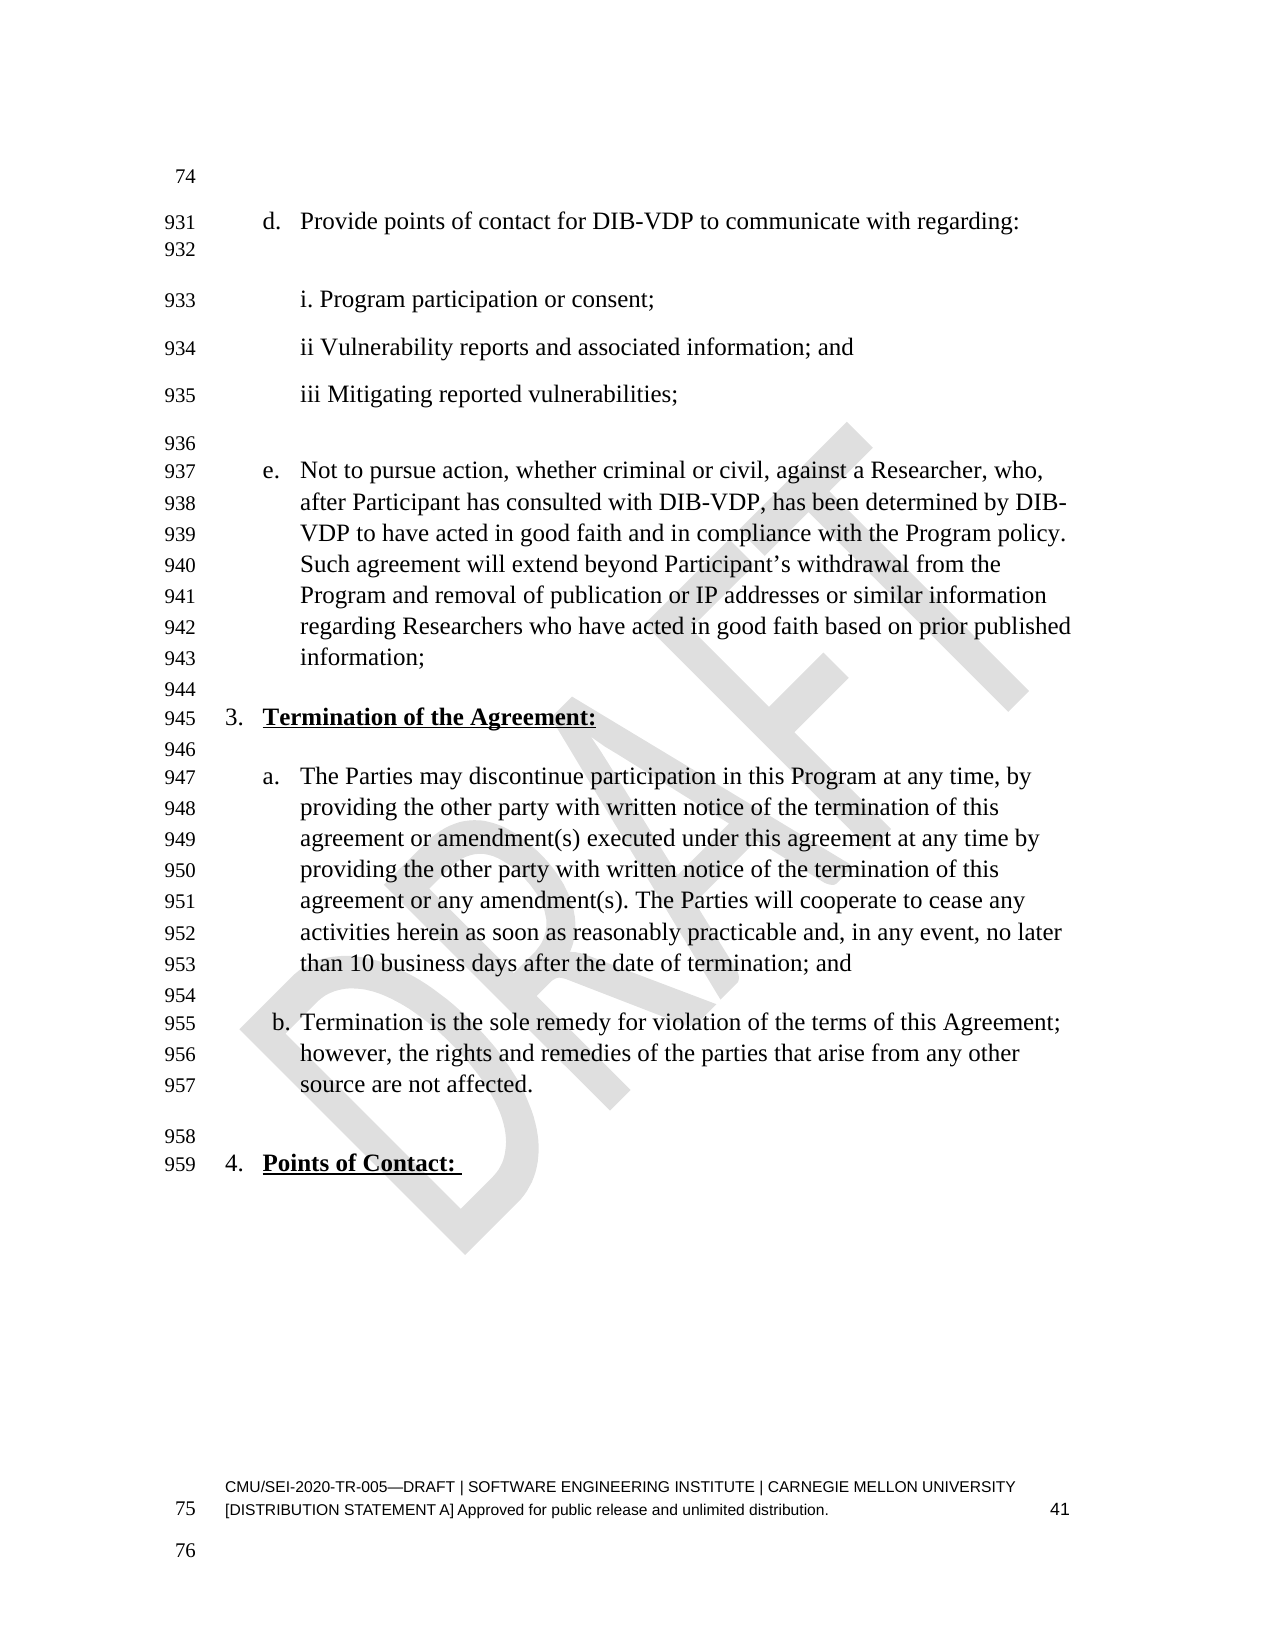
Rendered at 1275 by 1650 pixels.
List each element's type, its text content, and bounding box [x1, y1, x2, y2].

list Provide points of contact for DIB-VDP to communicate with regarding: [262, 206, 1087, 234]
list iii Mitigating reported vulnerabilities; [300, 379, 1087, 408]
list The Parties may discontinue participation in this Program at any time, by providing the other party with written notice of the termination of this agreement or amendment(s) executed under this agreement at any time by providing the other party with written notice of the termination of this agreement or any amendment(s). The Parties will cooperate to cease any activities herein as soon as reasonably practicable and, in any event, no later than 10 business days after the date of termination; and [262, 761, 1087, 976]
list Termination is the sole remedy for violation of the terms of this Agreement; however, the rights and remedies of the parties that arise from any other source are not affected. [272, 1007, 1087, 1098]
list ii Vulnerability reports and associated information; and [300, 332, 1087, 361]
list Not to pursue action, whether criminal or civil, against a Researcher, who, after Participant has consulted with DIB-VDP, has been determined by DIB-VDP to have acted in good faith and in compliance with the Program policy. Such agreement will extend beyond Participant’s withdrawal from the Program and removal of publication or IP addresses or similar information regarding Researchers who have acted in good faith based on prior published information; [262, 456, 1087, 671]
list Termination of the Agreement: [225, 702, 1087, 730]
list Points of Contact: [225, 1148, 1087, 1177]
list i. Program participation or consent; [300, 284, 1087, 313]
